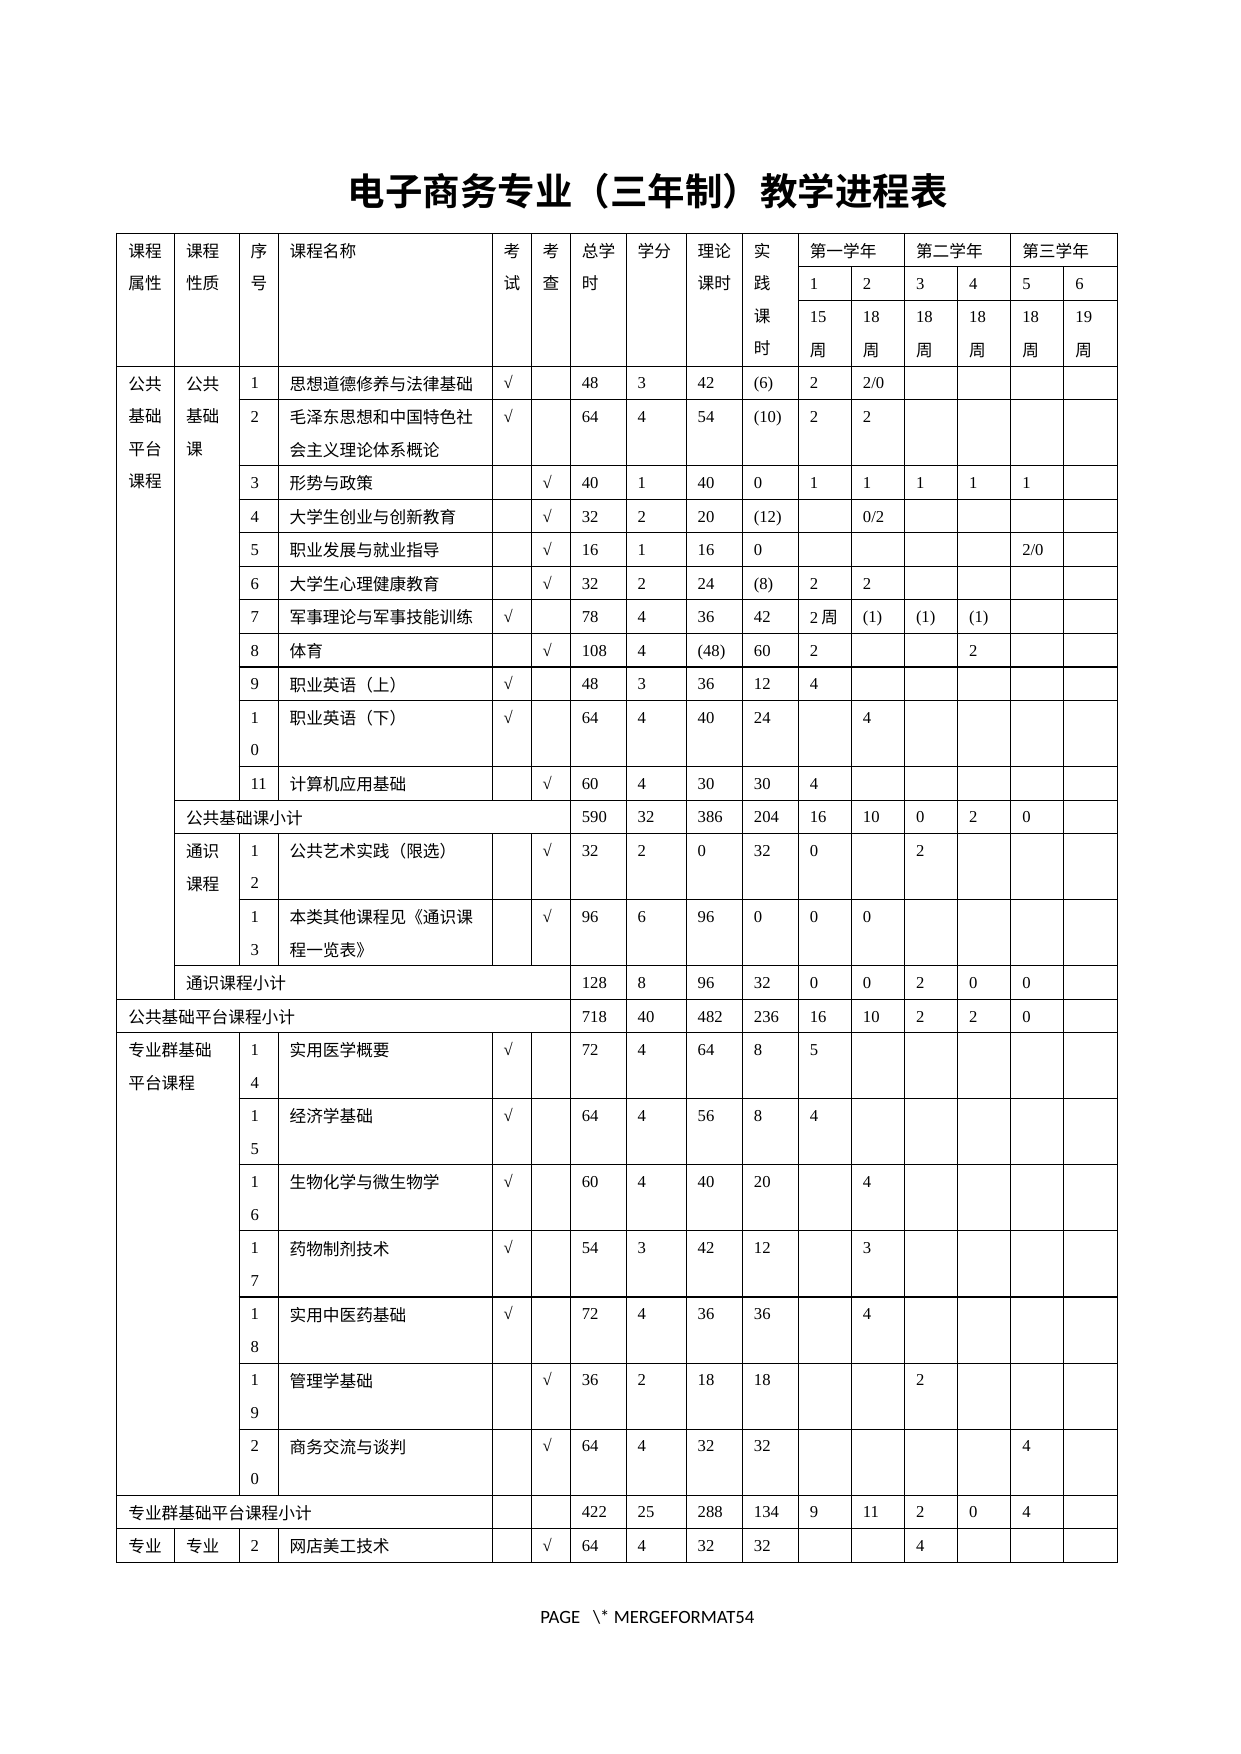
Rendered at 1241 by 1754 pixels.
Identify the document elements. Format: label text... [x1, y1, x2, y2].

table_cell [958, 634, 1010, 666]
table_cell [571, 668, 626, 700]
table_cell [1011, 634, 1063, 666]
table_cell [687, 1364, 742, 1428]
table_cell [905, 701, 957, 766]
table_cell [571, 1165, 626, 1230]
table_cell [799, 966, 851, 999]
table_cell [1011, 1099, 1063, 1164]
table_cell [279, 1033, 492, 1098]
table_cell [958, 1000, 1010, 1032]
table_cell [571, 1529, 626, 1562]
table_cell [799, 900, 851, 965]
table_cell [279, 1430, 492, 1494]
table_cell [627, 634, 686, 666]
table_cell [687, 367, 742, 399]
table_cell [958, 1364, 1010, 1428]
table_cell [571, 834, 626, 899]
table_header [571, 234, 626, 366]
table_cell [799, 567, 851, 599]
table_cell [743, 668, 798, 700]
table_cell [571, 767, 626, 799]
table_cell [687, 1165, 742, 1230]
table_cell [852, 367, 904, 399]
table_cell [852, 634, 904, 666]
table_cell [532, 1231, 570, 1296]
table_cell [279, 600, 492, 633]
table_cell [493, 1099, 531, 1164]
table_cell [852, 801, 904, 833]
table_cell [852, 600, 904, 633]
subtitle 电子商务专业（三年制）教学进程表 [128, 162, 1167, 216]
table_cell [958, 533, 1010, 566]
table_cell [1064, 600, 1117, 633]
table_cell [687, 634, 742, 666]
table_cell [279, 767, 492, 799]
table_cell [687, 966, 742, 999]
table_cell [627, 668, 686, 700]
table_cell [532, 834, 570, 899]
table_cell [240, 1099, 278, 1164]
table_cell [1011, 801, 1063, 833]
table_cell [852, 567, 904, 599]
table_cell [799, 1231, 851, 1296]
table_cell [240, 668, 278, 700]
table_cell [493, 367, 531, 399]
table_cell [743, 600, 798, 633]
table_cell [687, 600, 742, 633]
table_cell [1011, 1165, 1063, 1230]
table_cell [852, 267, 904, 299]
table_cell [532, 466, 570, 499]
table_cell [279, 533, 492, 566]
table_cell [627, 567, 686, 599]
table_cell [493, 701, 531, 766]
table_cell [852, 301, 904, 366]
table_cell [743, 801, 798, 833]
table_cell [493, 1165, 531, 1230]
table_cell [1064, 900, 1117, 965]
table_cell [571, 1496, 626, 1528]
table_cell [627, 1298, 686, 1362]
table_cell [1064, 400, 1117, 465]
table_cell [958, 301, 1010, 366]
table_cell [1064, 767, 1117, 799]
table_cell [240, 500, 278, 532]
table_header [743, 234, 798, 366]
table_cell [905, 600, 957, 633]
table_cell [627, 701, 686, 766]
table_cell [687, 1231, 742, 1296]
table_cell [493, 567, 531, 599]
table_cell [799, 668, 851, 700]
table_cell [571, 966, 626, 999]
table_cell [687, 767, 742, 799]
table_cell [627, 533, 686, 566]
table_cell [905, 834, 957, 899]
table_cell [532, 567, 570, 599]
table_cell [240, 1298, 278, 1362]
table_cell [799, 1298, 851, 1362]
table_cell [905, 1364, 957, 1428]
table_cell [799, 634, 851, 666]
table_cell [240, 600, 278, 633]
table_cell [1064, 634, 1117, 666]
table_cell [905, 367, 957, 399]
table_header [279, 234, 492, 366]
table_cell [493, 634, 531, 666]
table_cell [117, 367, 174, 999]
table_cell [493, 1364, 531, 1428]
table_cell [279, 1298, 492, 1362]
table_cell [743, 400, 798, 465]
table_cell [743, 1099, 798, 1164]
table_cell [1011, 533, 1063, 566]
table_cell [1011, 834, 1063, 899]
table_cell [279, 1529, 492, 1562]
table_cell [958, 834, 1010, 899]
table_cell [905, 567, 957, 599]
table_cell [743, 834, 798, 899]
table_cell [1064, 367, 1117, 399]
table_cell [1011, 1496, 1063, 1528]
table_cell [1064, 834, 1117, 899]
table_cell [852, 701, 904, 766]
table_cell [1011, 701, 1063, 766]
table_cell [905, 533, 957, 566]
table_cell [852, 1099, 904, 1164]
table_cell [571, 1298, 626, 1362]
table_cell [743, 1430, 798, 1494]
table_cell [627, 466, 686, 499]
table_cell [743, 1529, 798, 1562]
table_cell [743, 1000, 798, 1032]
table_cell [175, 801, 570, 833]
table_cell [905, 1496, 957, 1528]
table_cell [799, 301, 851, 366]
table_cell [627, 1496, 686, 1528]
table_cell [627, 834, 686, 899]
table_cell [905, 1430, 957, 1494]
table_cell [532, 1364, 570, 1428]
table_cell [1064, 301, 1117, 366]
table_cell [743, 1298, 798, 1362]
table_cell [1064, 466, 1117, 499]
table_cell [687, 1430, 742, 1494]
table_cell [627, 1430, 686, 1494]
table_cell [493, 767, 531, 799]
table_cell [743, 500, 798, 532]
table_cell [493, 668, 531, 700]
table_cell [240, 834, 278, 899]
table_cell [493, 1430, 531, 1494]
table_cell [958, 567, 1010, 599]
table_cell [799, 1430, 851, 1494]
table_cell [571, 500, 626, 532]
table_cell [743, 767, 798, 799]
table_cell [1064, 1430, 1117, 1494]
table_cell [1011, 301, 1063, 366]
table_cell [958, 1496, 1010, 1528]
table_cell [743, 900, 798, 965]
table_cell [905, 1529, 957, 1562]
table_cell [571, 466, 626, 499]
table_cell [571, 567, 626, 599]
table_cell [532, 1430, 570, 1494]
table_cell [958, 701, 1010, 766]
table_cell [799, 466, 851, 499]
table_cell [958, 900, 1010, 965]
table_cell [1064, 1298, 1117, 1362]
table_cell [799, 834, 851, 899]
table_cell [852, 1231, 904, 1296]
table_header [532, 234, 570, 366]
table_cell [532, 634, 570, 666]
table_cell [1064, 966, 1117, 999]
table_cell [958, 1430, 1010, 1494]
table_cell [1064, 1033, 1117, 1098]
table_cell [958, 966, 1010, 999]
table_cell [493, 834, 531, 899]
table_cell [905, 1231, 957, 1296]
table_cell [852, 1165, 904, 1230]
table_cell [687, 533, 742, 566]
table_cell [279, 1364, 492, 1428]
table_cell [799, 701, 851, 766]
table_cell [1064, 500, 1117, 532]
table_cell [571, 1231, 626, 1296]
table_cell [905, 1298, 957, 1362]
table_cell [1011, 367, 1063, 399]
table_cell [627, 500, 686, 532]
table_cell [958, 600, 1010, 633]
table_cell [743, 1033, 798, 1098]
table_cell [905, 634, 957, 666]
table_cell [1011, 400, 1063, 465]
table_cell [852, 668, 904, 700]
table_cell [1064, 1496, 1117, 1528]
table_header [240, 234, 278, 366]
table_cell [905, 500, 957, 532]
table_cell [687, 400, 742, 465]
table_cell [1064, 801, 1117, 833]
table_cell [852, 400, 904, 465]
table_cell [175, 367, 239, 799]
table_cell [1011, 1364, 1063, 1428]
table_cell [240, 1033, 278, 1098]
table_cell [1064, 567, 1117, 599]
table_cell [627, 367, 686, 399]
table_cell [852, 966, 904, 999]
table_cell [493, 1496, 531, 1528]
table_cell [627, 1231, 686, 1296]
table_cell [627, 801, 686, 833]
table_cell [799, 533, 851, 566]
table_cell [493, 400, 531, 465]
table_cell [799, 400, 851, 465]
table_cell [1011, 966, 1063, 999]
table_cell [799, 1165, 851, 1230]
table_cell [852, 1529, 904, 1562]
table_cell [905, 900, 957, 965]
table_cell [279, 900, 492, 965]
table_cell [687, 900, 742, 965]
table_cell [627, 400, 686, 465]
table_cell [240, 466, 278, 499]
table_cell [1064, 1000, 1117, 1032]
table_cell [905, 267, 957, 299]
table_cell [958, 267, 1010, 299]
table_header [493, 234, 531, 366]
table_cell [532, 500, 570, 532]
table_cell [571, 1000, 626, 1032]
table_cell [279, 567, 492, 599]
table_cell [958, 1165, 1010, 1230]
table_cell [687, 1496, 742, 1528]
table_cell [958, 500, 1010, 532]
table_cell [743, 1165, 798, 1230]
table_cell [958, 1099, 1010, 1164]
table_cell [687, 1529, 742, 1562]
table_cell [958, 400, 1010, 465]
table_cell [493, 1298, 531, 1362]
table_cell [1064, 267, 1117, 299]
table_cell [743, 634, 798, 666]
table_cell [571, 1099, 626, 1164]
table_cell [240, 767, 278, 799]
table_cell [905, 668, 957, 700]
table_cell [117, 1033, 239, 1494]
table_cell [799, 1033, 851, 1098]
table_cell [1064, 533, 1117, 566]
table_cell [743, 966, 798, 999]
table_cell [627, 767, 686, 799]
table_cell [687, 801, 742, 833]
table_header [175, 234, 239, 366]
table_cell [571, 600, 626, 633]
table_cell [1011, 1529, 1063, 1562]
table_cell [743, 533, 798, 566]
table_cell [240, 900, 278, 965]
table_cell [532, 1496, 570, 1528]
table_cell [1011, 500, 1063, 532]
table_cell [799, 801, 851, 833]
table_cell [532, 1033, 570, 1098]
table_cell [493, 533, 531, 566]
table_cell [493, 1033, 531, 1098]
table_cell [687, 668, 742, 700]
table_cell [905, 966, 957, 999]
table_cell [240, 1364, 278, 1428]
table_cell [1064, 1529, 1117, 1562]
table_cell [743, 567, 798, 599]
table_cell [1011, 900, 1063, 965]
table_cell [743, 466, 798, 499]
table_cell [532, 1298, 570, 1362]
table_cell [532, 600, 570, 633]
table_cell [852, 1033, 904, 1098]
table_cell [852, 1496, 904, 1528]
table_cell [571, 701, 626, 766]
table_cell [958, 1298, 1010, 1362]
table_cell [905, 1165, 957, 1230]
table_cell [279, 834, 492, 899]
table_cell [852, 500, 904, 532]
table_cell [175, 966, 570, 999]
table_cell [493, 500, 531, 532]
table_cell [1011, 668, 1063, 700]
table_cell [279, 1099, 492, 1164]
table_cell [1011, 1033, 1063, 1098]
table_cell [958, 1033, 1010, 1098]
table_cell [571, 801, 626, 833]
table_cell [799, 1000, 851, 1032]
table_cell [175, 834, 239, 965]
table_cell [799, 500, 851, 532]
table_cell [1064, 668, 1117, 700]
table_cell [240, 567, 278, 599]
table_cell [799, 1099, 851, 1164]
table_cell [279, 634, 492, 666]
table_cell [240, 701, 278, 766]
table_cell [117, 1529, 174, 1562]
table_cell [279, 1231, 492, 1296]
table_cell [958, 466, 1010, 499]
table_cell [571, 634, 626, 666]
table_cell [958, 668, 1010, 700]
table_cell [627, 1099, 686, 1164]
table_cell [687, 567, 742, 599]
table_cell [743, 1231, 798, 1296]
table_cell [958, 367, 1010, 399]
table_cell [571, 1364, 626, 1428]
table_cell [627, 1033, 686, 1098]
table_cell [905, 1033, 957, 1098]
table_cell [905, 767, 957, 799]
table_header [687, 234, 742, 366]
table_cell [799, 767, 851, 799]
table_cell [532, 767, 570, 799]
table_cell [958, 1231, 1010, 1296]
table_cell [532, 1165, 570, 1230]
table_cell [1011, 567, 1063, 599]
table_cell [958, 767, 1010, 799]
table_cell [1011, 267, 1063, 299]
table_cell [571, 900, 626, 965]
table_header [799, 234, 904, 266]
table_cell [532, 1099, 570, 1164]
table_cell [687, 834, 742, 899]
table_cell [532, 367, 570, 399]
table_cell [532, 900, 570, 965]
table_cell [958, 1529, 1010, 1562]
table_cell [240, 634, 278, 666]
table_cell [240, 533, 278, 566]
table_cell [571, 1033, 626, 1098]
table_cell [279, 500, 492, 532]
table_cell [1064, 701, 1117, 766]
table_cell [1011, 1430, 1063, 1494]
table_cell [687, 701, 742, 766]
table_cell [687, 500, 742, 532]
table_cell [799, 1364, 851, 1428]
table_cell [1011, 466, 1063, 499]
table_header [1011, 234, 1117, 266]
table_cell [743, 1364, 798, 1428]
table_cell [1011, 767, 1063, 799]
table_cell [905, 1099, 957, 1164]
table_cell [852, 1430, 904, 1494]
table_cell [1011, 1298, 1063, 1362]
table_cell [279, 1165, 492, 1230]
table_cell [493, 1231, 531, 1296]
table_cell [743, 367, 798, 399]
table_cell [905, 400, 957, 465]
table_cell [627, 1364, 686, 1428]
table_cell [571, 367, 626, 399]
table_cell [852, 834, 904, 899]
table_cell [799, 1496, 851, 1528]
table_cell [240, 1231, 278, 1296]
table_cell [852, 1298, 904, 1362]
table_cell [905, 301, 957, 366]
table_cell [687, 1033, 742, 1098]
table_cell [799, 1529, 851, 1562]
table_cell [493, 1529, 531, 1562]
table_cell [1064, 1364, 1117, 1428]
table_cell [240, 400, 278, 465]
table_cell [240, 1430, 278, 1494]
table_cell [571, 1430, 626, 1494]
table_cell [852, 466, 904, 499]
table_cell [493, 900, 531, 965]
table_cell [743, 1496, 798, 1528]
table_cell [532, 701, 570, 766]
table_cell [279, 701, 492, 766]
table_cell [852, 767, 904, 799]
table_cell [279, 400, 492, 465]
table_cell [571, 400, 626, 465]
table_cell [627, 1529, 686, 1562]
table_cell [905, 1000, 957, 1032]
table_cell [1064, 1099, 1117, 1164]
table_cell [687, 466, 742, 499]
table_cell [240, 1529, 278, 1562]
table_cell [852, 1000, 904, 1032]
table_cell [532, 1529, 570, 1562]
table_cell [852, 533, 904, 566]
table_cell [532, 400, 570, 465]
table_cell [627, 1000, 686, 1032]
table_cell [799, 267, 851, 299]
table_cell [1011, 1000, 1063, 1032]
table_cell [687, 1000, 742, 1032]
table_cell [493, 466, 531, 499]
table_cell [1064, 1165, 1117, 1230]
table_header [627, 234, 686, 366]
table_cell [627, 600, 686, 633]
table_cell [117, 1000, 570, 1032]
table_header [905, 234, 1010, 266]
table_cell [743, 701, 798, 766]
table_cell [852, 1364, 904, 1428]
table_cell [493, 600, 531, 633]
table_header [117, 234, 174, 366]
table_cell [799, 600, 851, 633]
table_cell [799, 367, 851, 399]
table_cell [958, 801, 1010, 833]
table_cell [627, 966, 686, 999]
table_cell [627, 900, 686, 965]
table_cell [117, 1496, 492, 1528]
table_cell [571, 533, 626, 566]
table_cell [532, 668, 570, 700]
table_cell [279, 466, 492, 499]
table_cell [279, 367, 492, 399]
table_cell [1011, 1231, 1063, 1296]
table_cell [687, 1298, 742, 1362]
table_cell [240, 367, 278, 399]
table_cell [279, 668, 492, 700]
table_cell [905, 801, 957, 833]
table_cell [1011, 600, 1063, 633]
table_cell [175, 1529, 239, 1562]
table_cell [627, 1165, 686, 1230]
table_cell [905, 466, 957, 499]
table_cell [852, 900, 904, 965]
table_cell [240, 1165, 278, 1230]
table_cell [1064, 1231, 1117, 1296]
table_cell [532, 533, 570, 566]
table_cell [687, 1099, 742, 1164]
